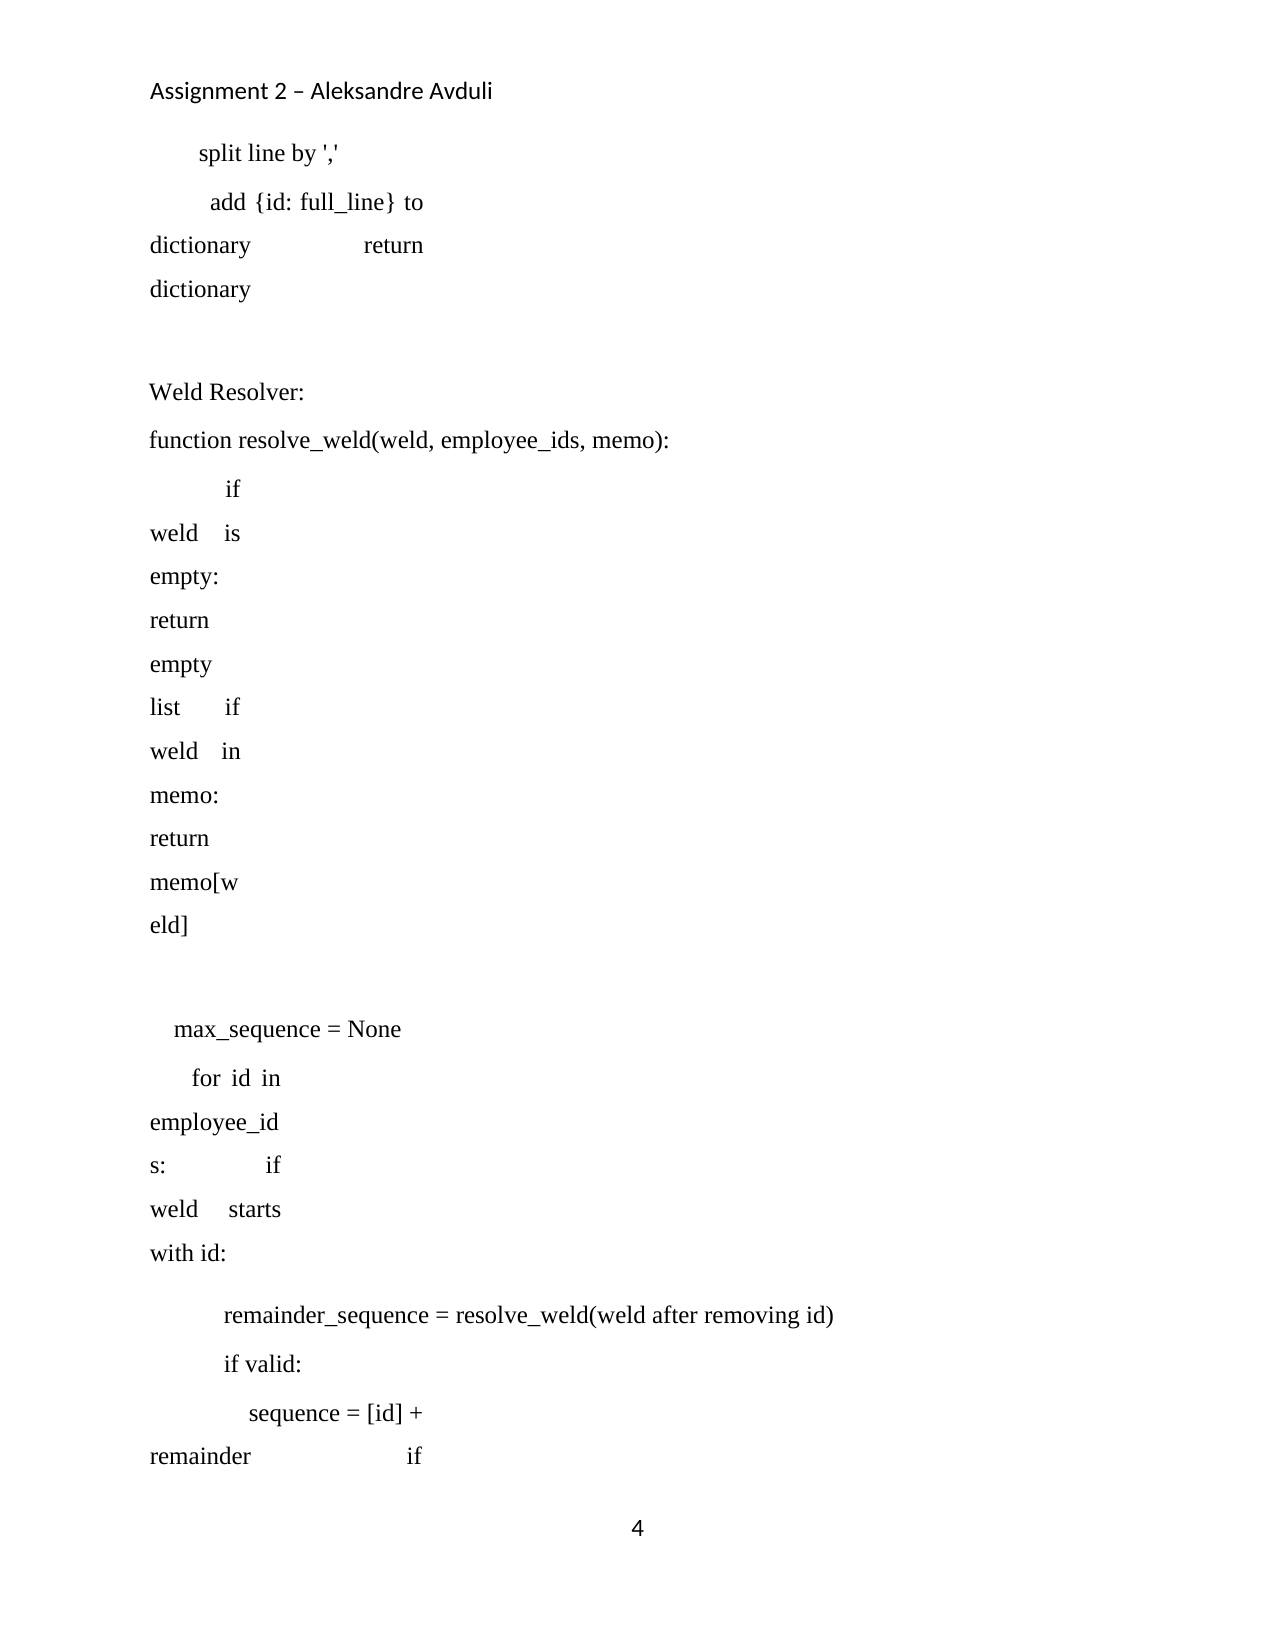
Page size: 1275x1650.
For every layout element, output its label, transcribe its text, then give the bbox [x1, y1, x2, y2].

text if valid: [148, 1349, 1125, 1378]
text add {id: full_line} to dictionary return dictionary [148, 187, 424, 303]
text function resolve_weld(weld, employee_ids, memo): [148, 426, 1125, 454]
text remainder_sequence = resolve_weld(weld after removing id) [148, 1301, 1125, 1329]
text split line by ',' [148, 138, 1125, 167]
text sequence = [id] + remainder if longer than max_sequence: max_sequence = sequence [148, 1398, 423, 1470]
text for id in employee_ids: if weld starts with id: [148, 1063, 281, 1266]
text max_sequence = None [148, 1014, 1125, 1043]
text Weld Resolver: [148, 377, 1125, 406]
text if weld is empty: return empty list if weld in memo: return memo[weld] [148, 474, 240, 939]
